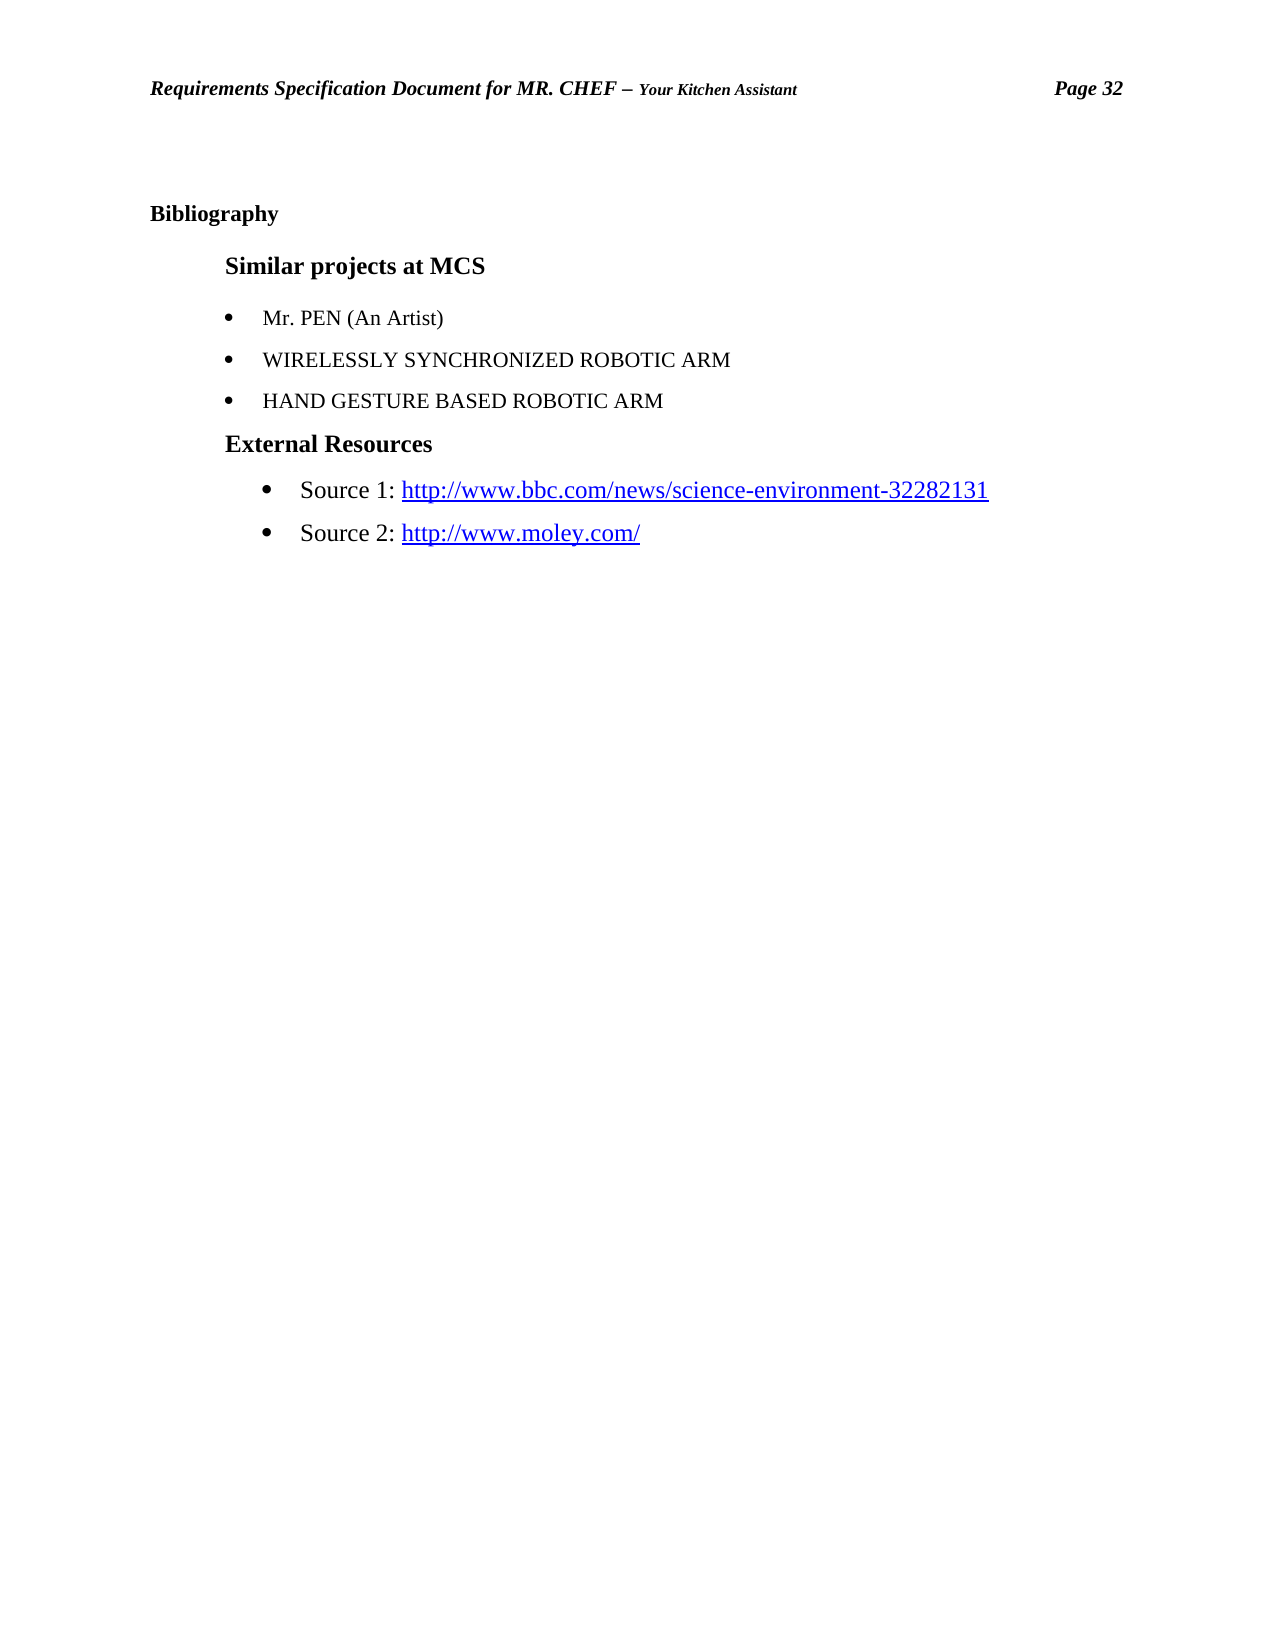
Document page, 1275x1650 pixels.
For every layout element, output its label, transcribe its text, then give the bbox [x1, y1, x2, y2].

text Mr. PEN (An Artist) [225, 305, 1125, 330]
text HAND GESTURE BASED ROBOTIC ARM [225, 388, 1125, 413]
subtitle Bibliography [150, 200, 1125, 226]
text WIRELESSLY SYNCHRONIZED ROBOTIC ARM [225, 347, 1125, 372]
text External Resources [225, 429, 1125, 458]
list Source 2: http://www.moley.com/ [262, 518, 1125, 547]
list Source 1: http://www.bbc.com/news/science-environment-32282131 [262, 475, 1125, 504]
text Similar projects at MCS [225, 251, 1125, 280]
